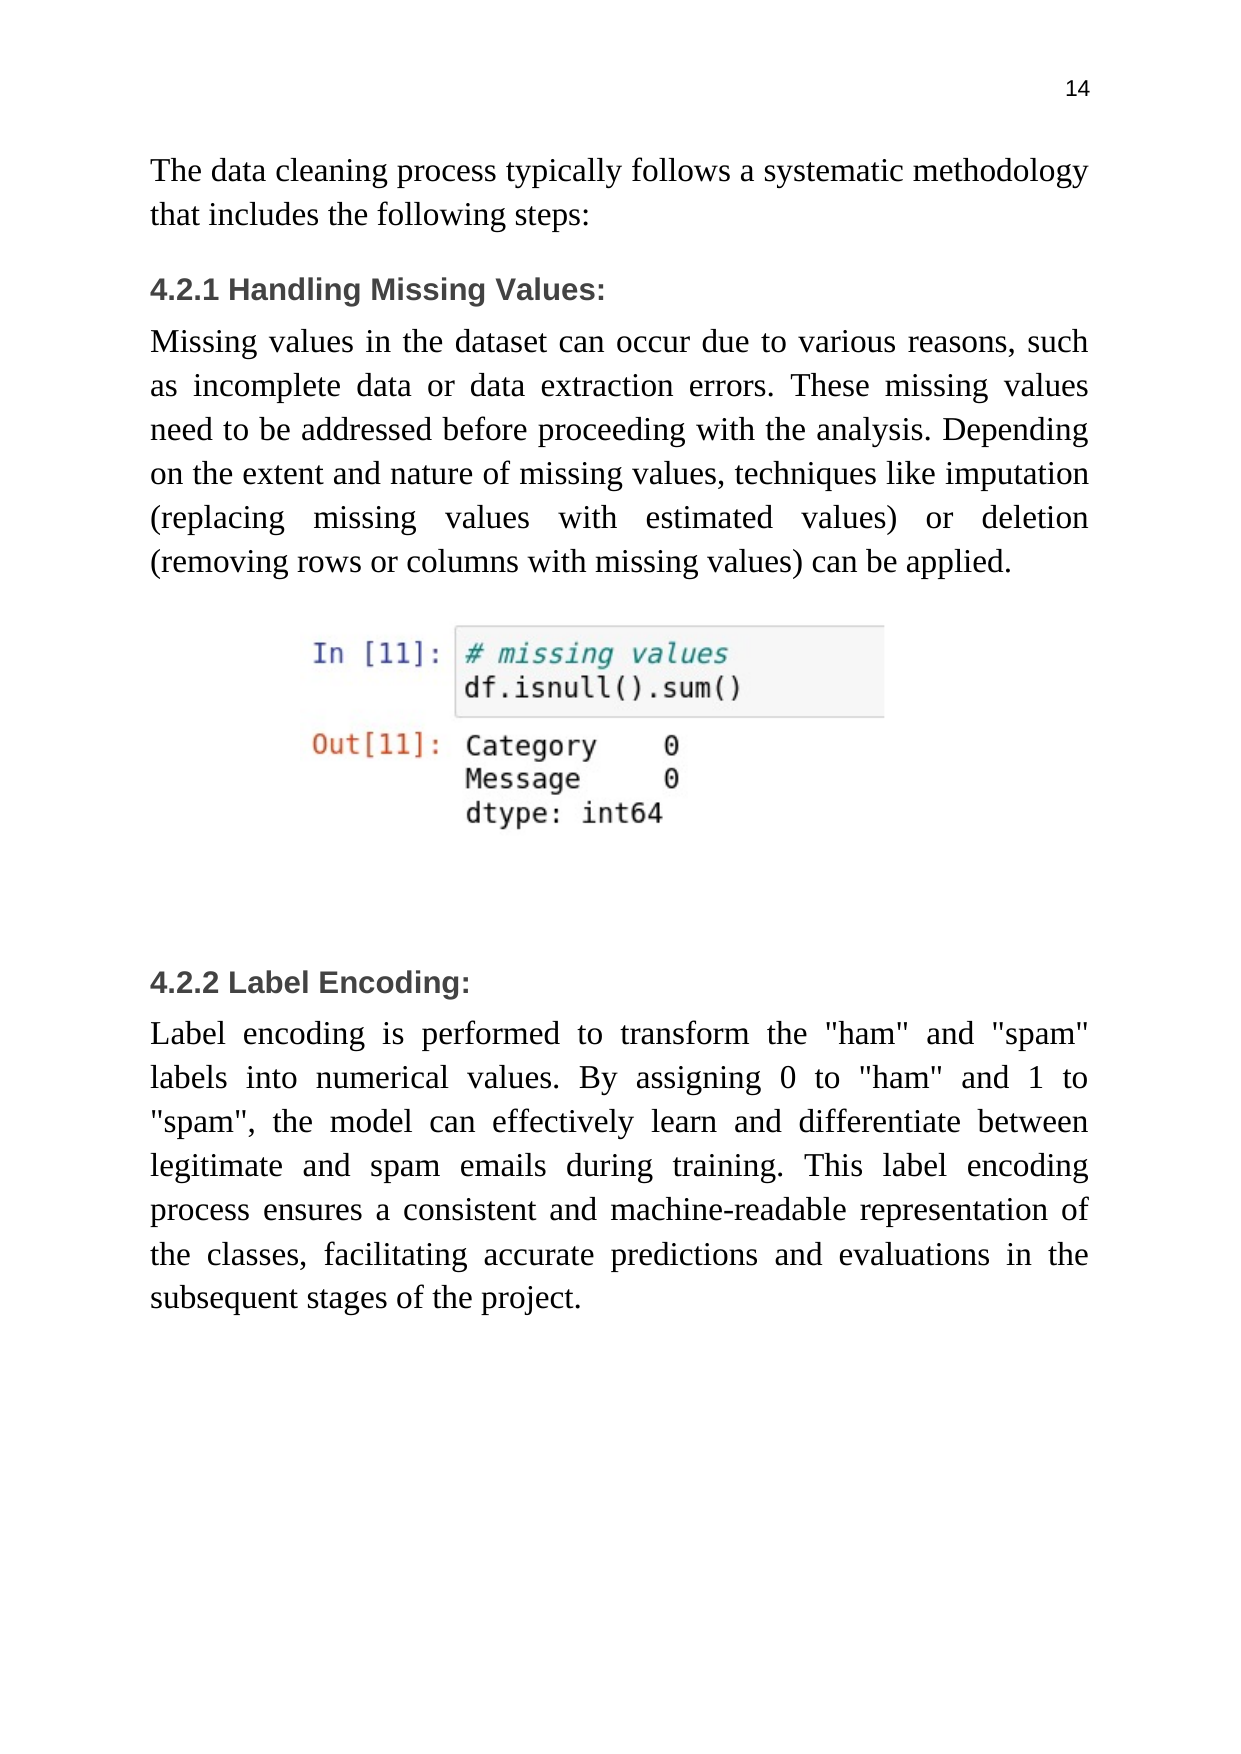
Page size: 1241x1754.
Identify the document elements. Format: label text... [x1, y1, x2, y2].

text Label encoding is performed to transform the "ham" and "spam" labels into numerical values. By assigning 0 to "ham" and 1 to "spam", the model can effectively learn and differentiate between legitimate and spam emails during training. This label encoding process ensures a consistent and machine-readable representation of the classes, facilitating accurate predictions and evaluations in the subsequent stages of the project. [150, 1013, 1090, 1316]
picture [300, 610, 885, 856]
text The data cleaning process typically follows a systematic methodology that includes the following steps: [150, 150, 1090, 232]
subtitle 4.2.1 Handling Missing Values: [150, 271, 1090, 307]
subtitle 4.2.2 Label Encoding: [150, 964, 1090, 1000]
text Missing values in the dataset can occur due to various reasons, such as incomplete data or data extraction errors. These missing values need to be addressed before proceeding with the analysis. Depending on the extent and nature of missing values, techniques like imputation (replacing missing values with estimated values) or deletion (removing rows or columns with missing values) can be applied. [150, 321, 1090, 580]
